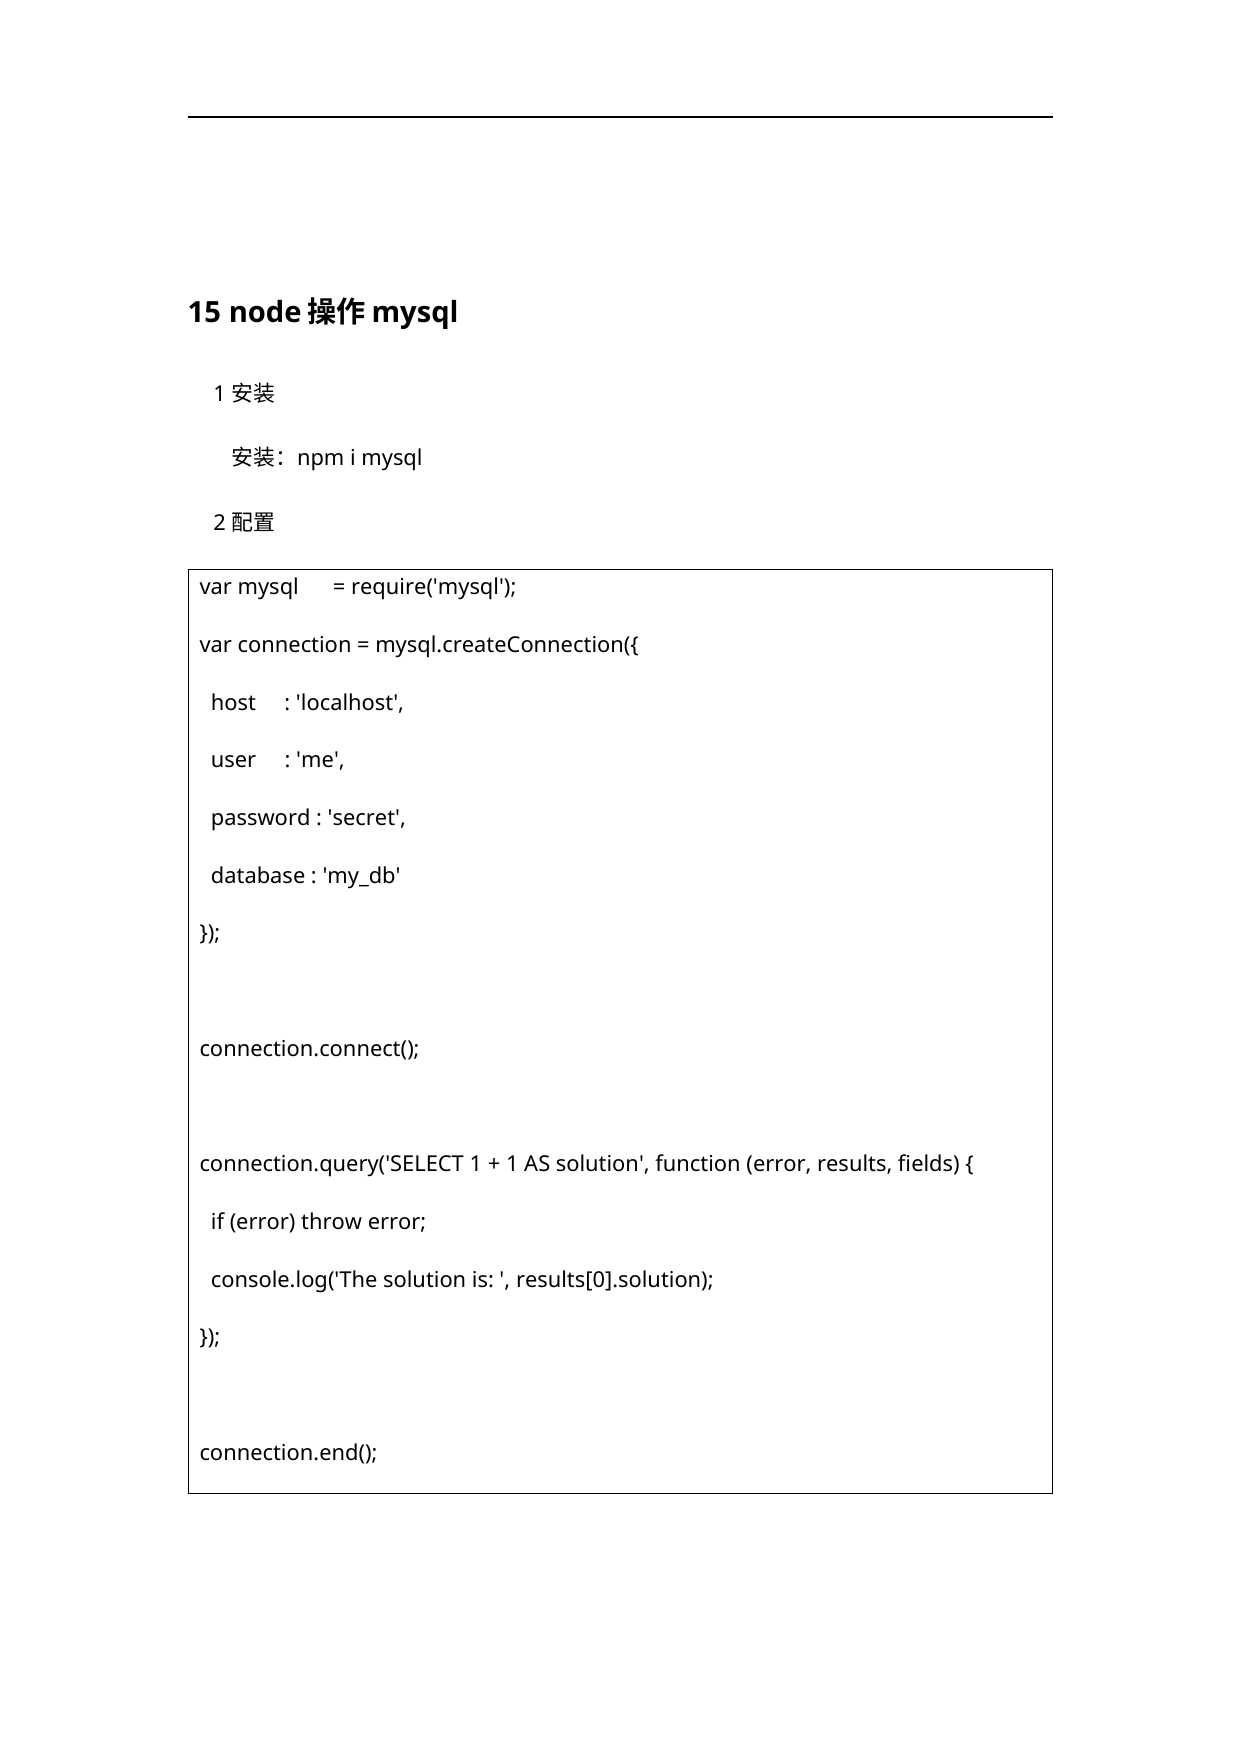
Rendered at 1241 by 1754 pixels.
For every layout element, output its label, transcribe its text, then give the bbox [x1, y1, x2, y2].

subtitle 安装 [187, 376, 1053, 408]
table_header var mysql = require('mysql'); var connection = mysql.createConnection({ host : 'localhost', user : 'me', password : 'secret', database : 'my_db' }); connection.connect(); connection.query('SELECT 1 + 1 AS solution', function (error, results, fields) { if (error) throw error; console.log('The solution is: ', results[0].solution); }); connection.end(); [189, 570, 1052, 1492]
text 安装：npm i mysql [187, 440, 1053, 473]
subtitle 配置 [187, 504, 1053, 537]
subtitle node操作mysql [187, 277, 1053, 342]
